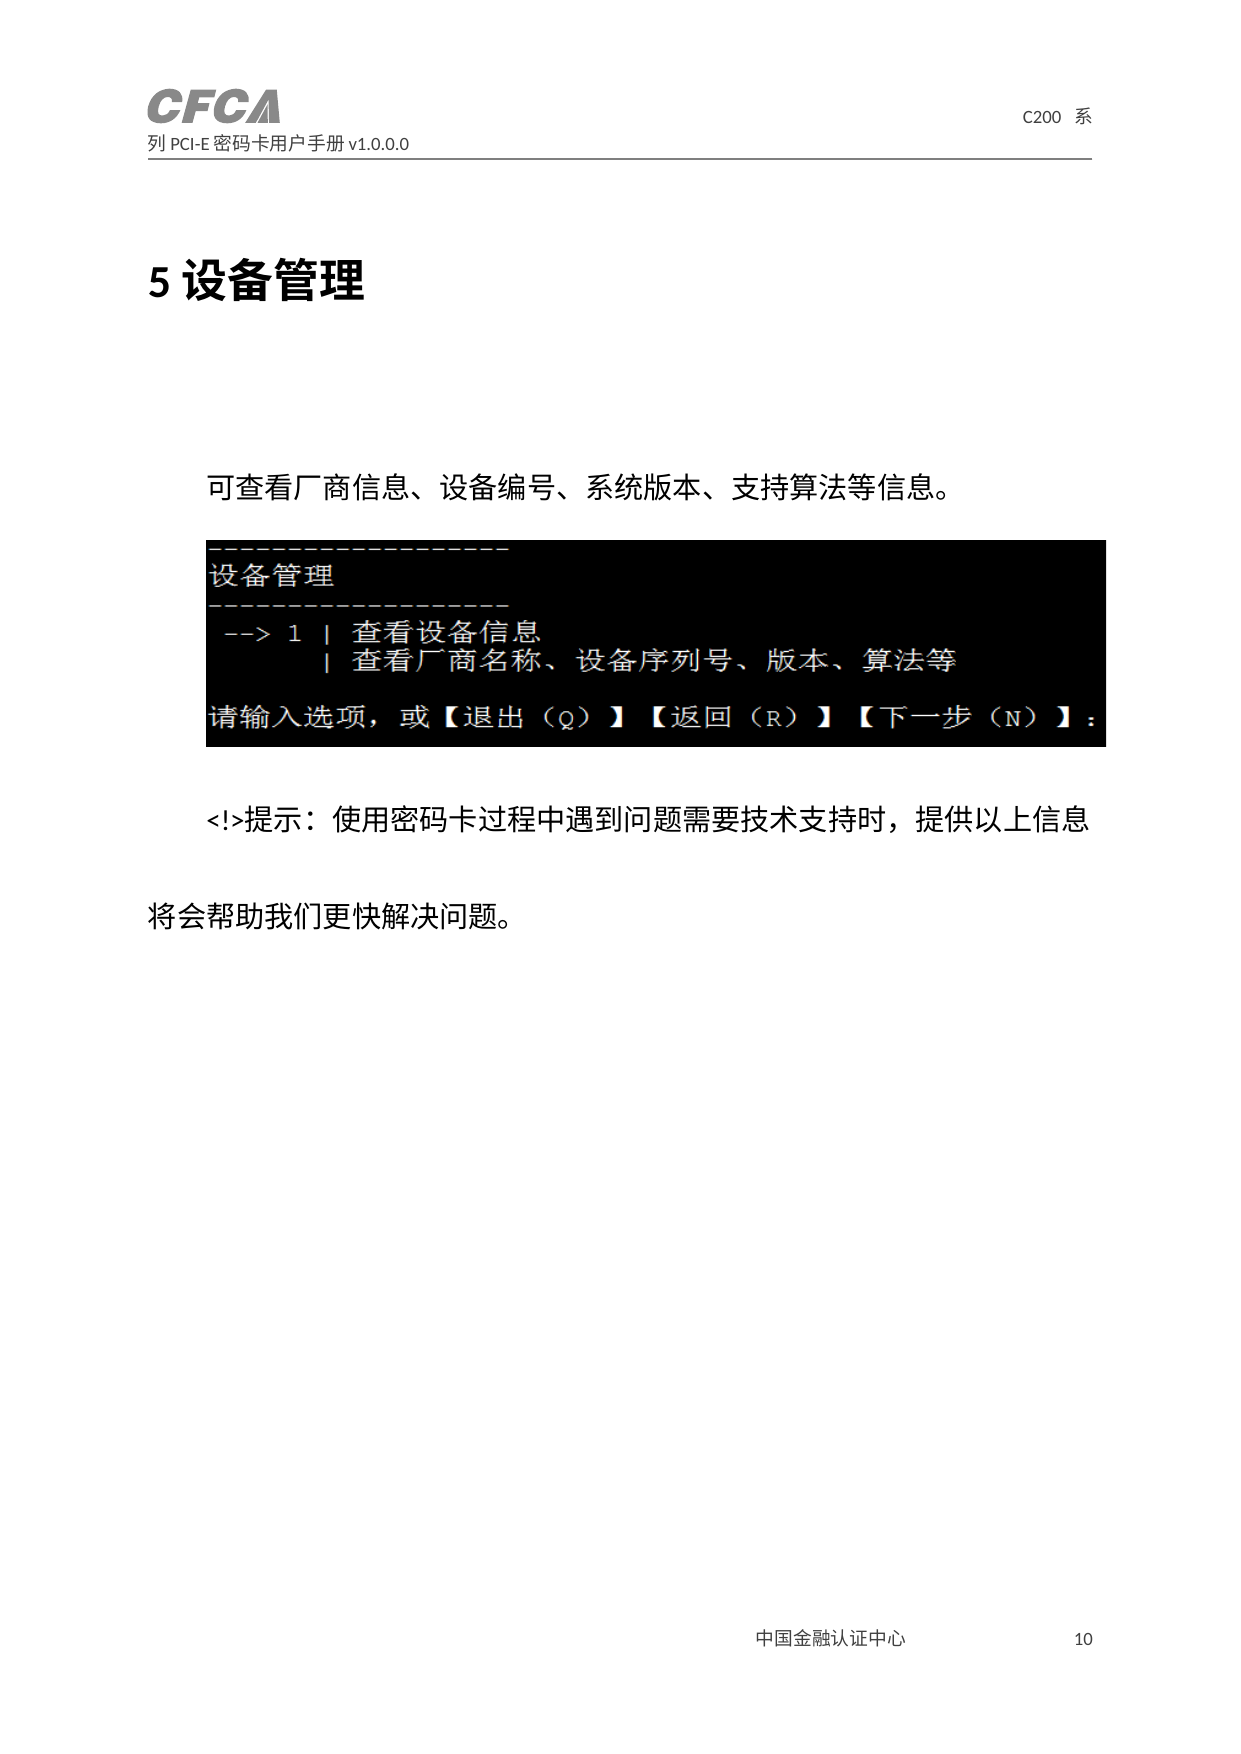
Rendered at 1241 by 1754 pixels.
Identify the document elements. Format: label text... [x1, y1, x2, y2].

subtitle 设备管理 [148, 228, 1092, 326]
picture [206, 540, 1107, 747]
text <!>提示：使用密码卡过程中遇到问题需要技术支持时，提供以上信息将会帮助我们更快解决问题。 [148, 785, 1092, 948]
text 可查看厂商信息、设备编号、系统版本、支持算法等信息。 [148, 454, 1092, 519]
